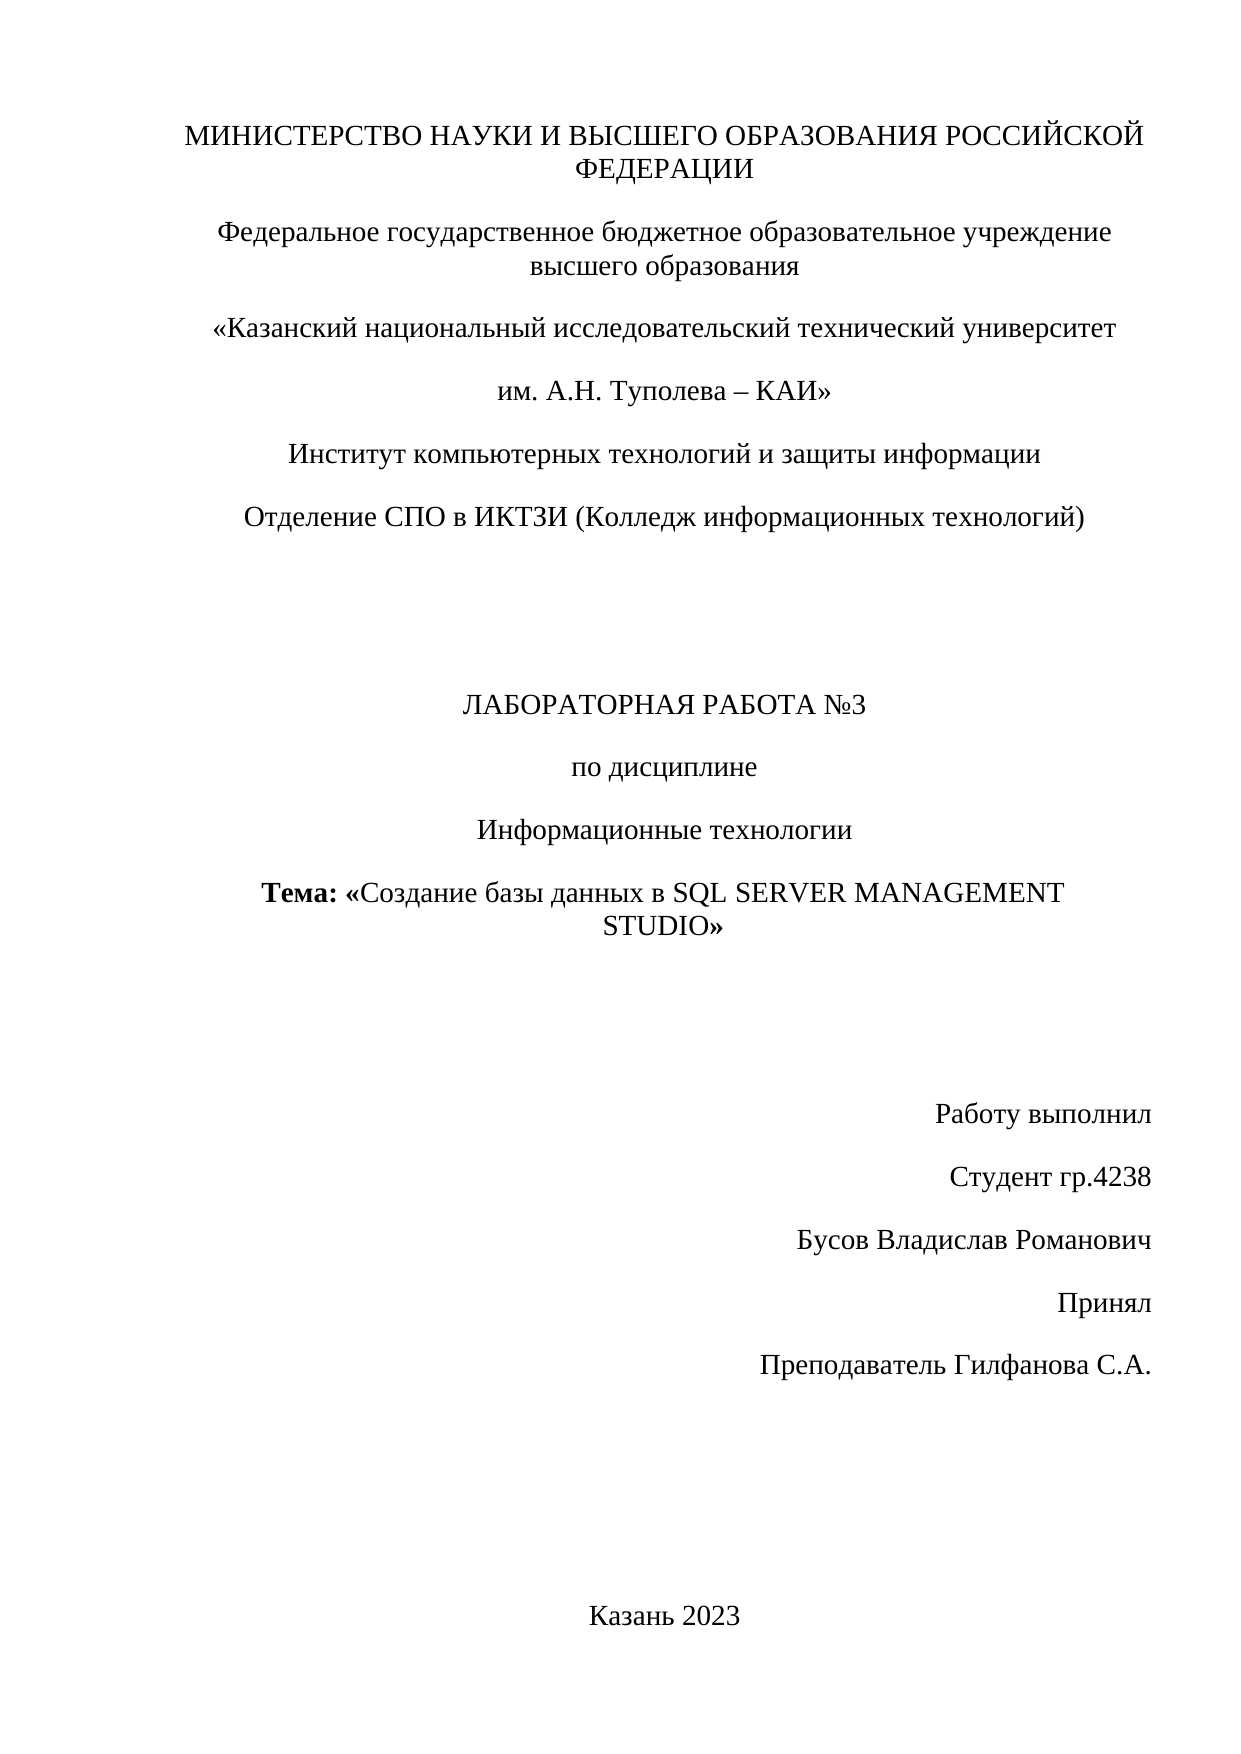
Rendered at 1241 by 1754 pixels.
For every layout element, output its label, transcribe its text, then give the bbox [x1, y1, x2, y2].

text МИНИСТЕРСТВО НАУКИ И ВЫСШЕГО ОБРАЗОВАНИЯ РОССИЙСКОЙ ФЕДЕРАЦИИ [177, 118, 1152, 185]
text Работу выполнил [177, 1097, 1152, 1130]
text Институт компьютерных технологий и защиты информации [177, 436, 1152, 469]
text Бусов Владислав Романович [177, 1222, 1152, 1256]
text Федеральное государственное бюджетное образовательное учреждение высшего образования [177, 214, 1152, 281]
text Казань 2023 [177, 1598, 1152, 1632]
text Преподаватель Гилфанова С.А. [177, 1347, 1152, 1381]
text Принял [177, 1285, 1152, 1318]
text «Казанский национальный исследовательский технический университет [177, 311, 1152, 344]
text по дисциплине [177, 749, 1152, 783]
text ЛАБОРАТОРНАЯ РАБОТА №3 [177, 687, 1152, 720]
title Тема: «Создание базы данных в SQL SERVER MANAGEMENT STUDIO» [234, 875, 1091, 942]
text Информационные технологии [177, 812, 1152, 846]
text Студент гр.4238 [177, 1159, 1152, 1193]
text Отделение СПО в ИКТЗИ (Колледж информационных технологий) [177, 499, 1152, 532]
text им. А.Н. Туполева – КАИ» [177, 373, 1152, 407]
